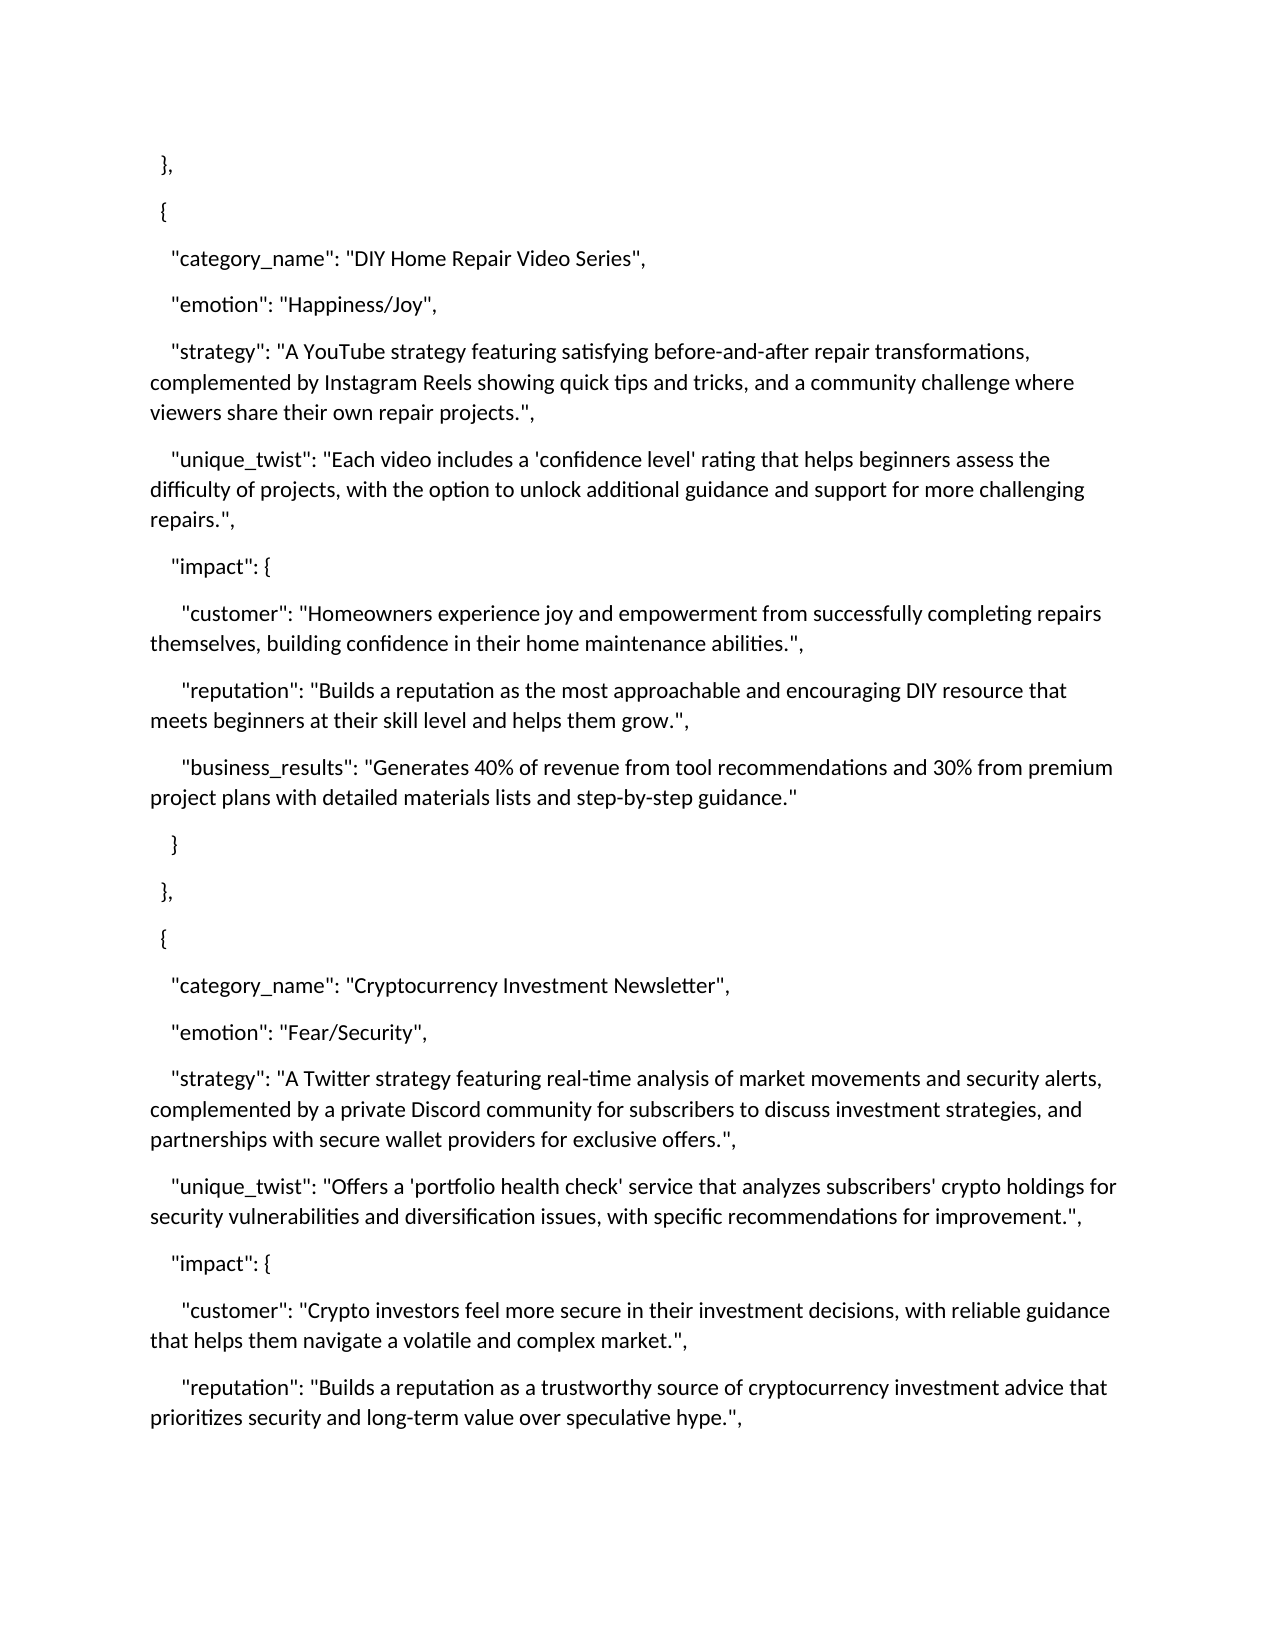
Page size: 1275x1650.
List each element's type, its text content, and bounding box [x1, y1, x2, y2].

text "strategy": "A Twitter strategy featuring real-time analysis of market movements and security alerts, complemented by a private Discord community for subscribers to discuss investment strategies, and partnerships with secure wallet providers for exclusive offers.", [150, 1064, 1125, 1153]
text "reputation": "Builds a reputation as a trustworthy source of cryptocurrency investment advice that prioritizes security and long-term value over speculative hype.", [150, 1373, 1125, 1431]
text "business_results": "Generates 40% of revenue from tool recommendations and 30% from premium project plans with detailed materials lists and step-by-step guidance." [150, 753, 1125, 811]
text "emotion": "Fear/Security", [150, 1018, 1125, 1046]
text "unique_twist": "Offers a 'portfolio health check' service that analyzes subscribers' crypto holdings for security vulnerabilities and diversification issues, with specific recommendations for improvement.", [150, 1172, 1125, 1230]
text "impact": { [150, 552, 1125, 580]
text "category_name": "Cryptocurrency Investment Newsletter", [150, 971, 1125, 999]
text { [150, 197, 1125, 225]
text "unique_twist": "Each video includes a 'confidence level' rating that helps beginners assess the difficulty of projects, with the option to unlock additional guidance and support for more challenging repairs.", [150, 445, 1125, 533]
text "strategy": "A YouTube strategy featuring satisfying before-and-after repair transformations, complemented by Instagram Reels showing quick tips and tricks, and a community challenge where viewers share their own repair projects.", [150, 337, 1125, 426]
text { [150, 924, 1125, 952]
text } [150, 830, 1125, 858]
text "category_name": "DIY Home Repair Video Series", [150, 244, 1125, 272]
text "reputation": "Builds a reputation as the most approachable and encouraging DIY resource that meets beginners at their skill level and helps them grow.", [150, 676, 1125, 734]
text }, [150, 877, 1125, 905]
text "emotion": "Happiness/Joy", [150, 291, 1125, 319]
text "impact": { [150, 1249, 1125, 1277]
text "customer": "Crypto investors feel more secure in their investment decisions, with reliable guidance that helps them navigate a volatile and complex market.", [150, 1296, 1125, 1354]
text "customer": "Homeowners experience joy and empowerment from successfully completing repairs themselves, building confidence in their home maintenance abilities.", [150, 599, 1125, 657]
text }, [150, 150, 1125, 178]
